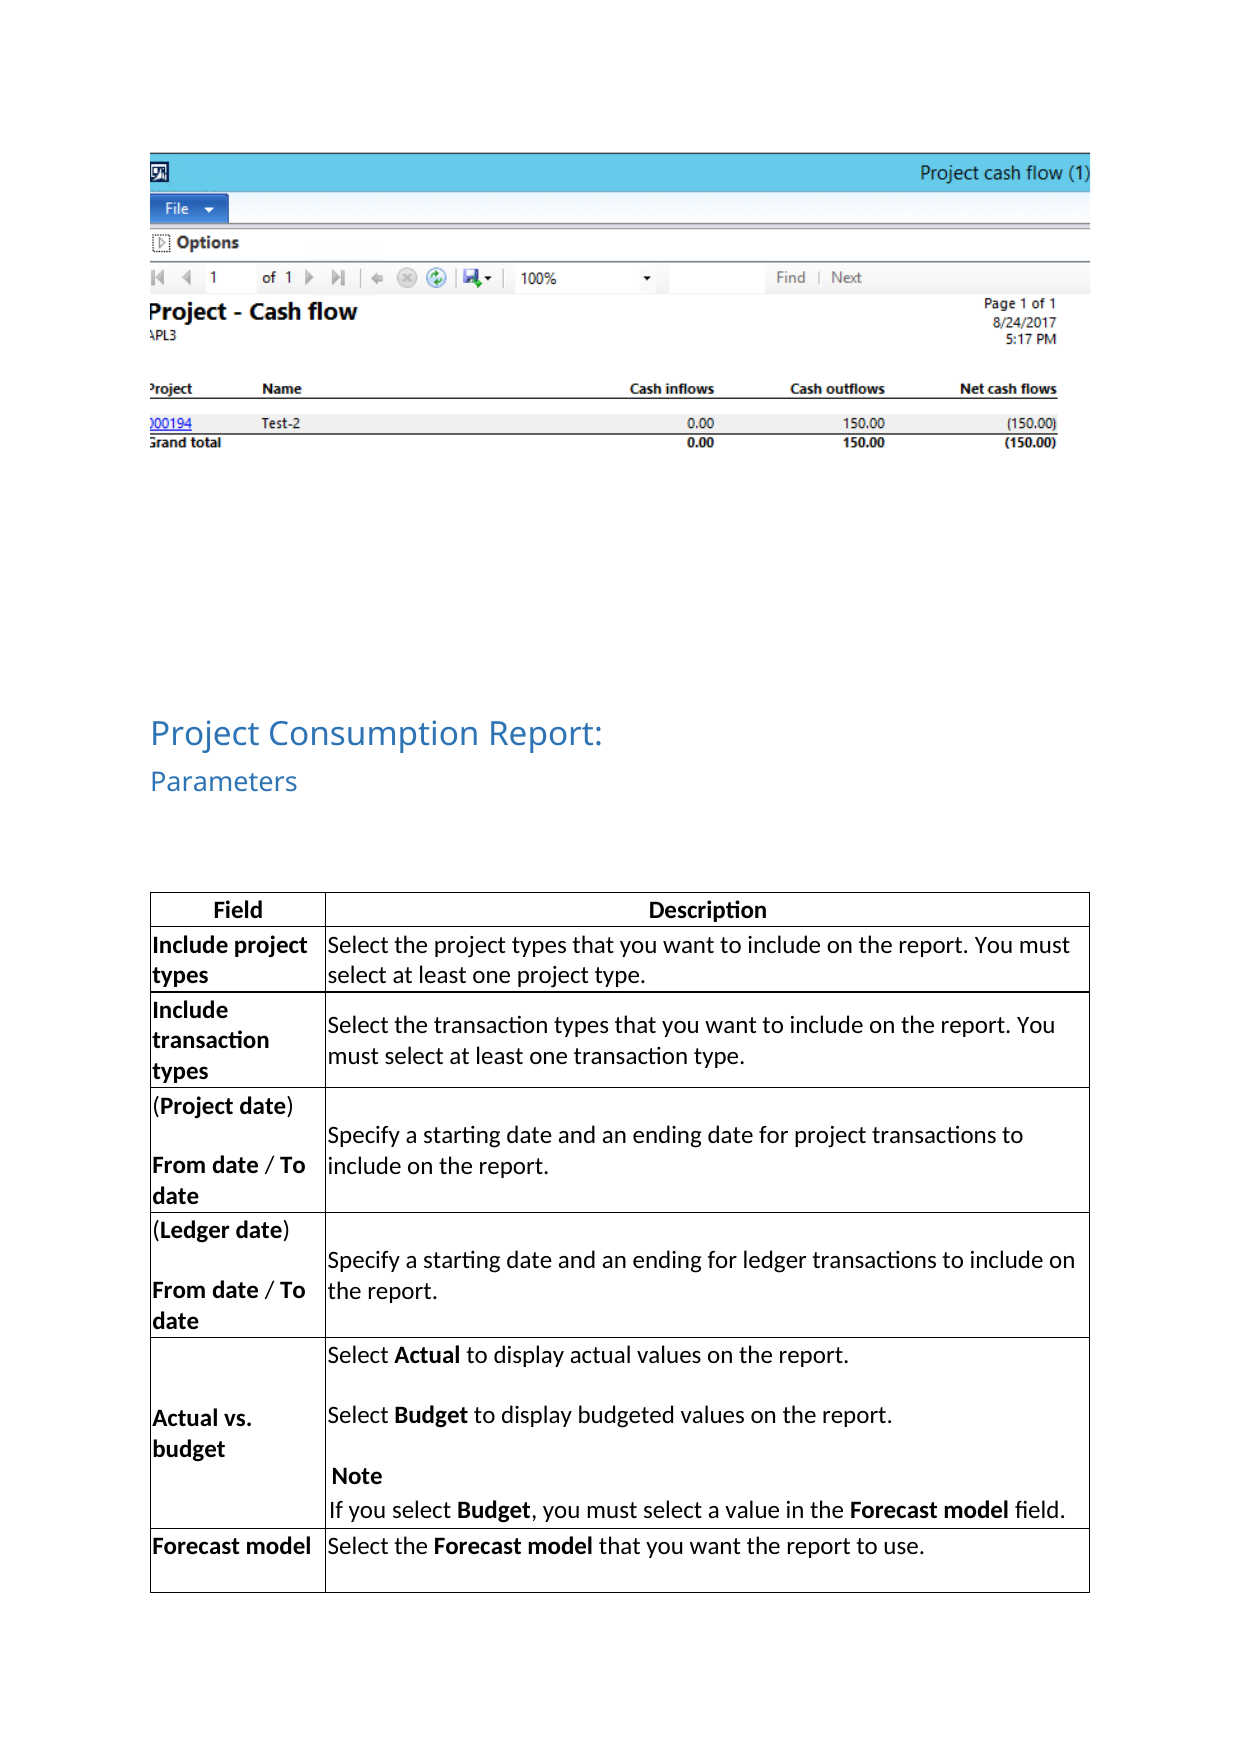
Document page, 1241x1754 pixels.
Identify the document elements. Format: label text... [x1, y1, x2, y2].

table_cell Forecast model [151, 1529, 325, 1592]
subtitle Parameters [150, 763, 1090, 800]
table_cell Specify a starting date and an ending date for project transactions to include on the report. [326, 1088, 1089, 1212]
picture [150, 150, 1091, 547]
table_header Description [326, 893, 1089, 926]
table_cell Select Actual to display actual values on the report. Select Budget to display budgeted values on the report. [326, 1338, 1089, 1528]
table_cell Include project types [151, 927, 325, 991]
table_cell Actual vs. budget [151, 1338, 325, 1528]
subtitle Project Consumption Report: [150, 710, 1090, 755]
table_cell (Project date) From date / To date [151, 1088, 325, 1212]
table_cell Include transaction types [151, 993, 325, 1087]
table_cell Select the transaction types that you want to include on the report. You must select at least one transaction type. [326, 993, 1089, 1087]
table_header Field [151, 893, 325, 926]
table_cell Select the project types that you want to include on the report. You must select at least one project type. [326, 927, 1089, 991]
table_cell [326, 1529, 1089, 1592]
table_cell Specify a starting date and an ending for ledger transactions to include on the report. [326, 1213, 1089, 1337]
table_cell (Ledger date) From date / To date [151, 1213, 325, 1337]
